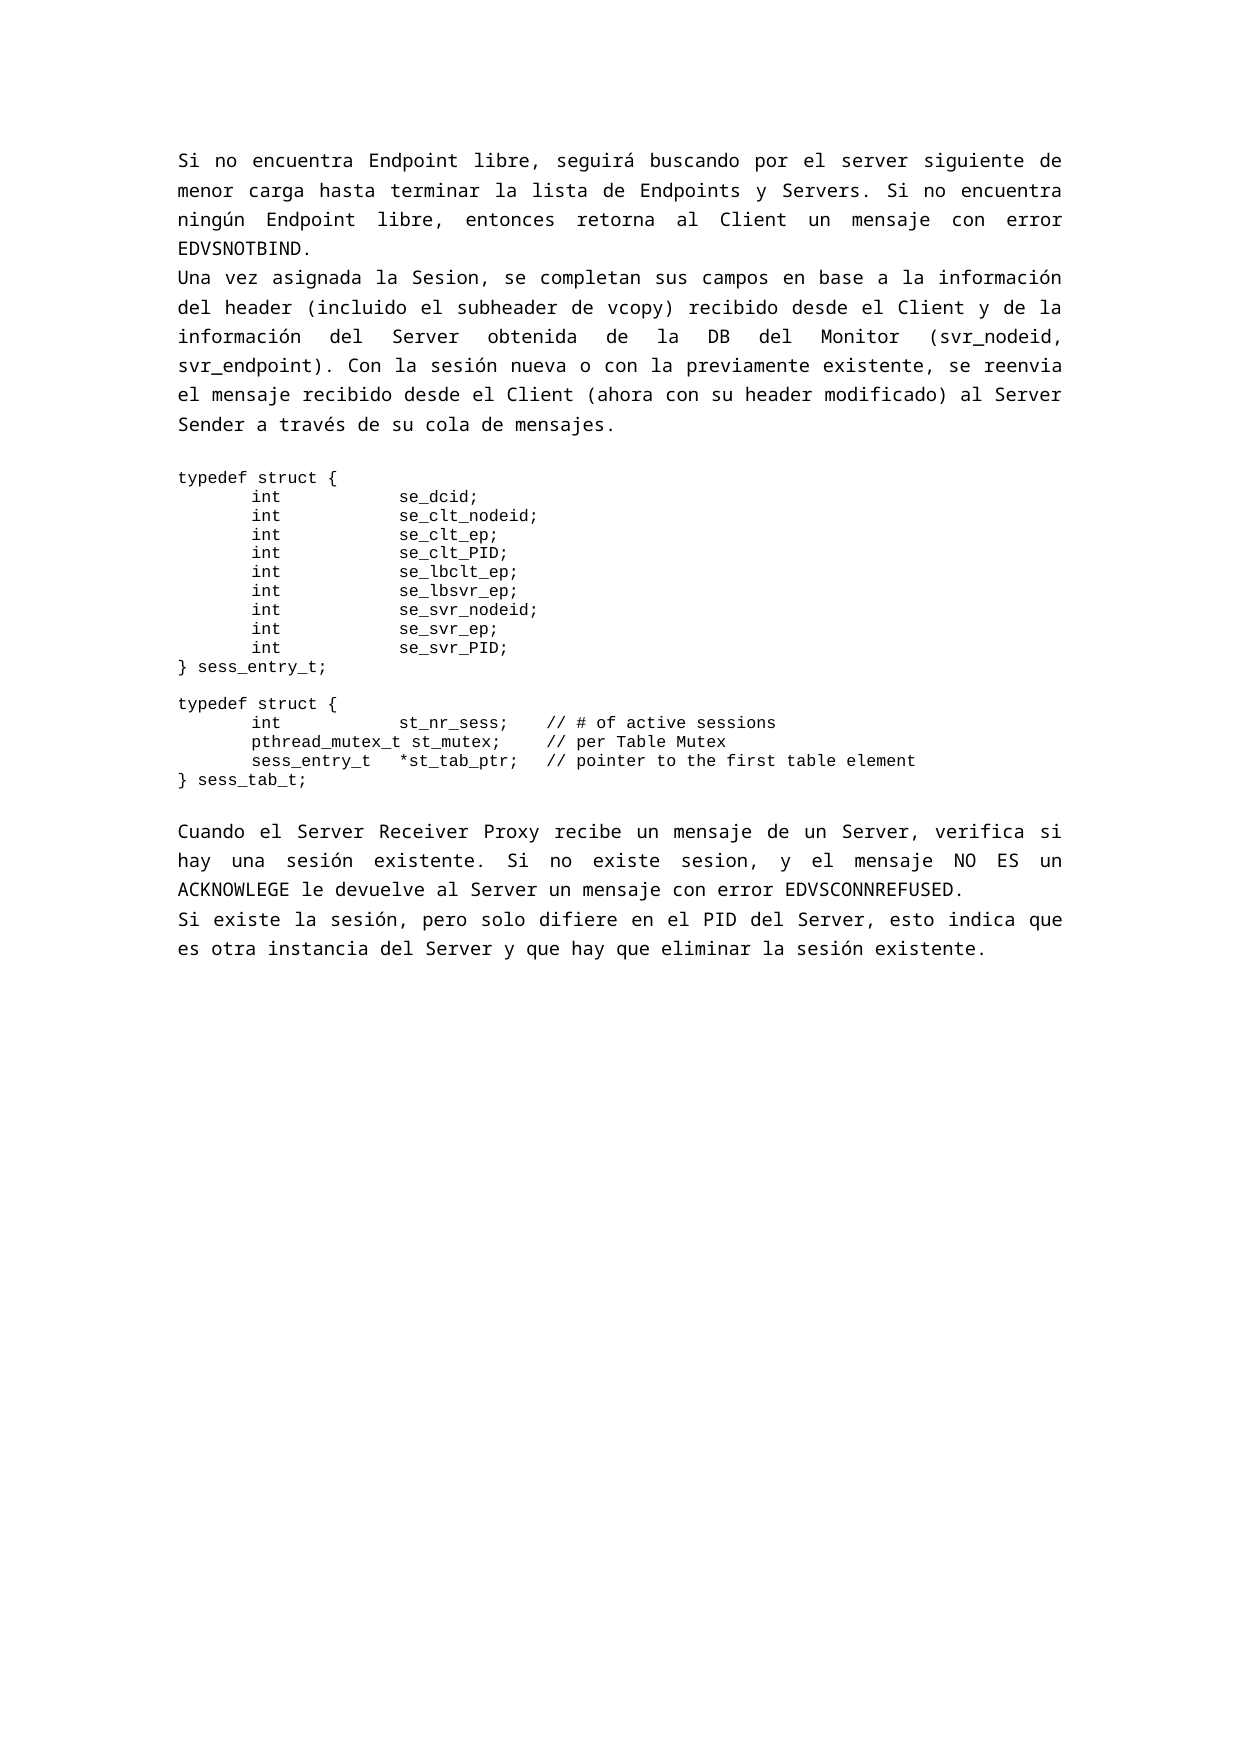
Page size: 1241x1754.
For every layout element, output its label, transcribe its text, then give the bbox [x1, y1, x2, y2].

text pthread_mutex_t st_mutex; // per Table Mutex [177, 733, 1063, 752]
text int se_svr_nodeid; [177, 602, 1063, 620]
text typedef struct { [177, 469, 1063, 488]
text int se_svr_ep; [177, 620, 1063, 639]
text int se_lbclt_ep; [177, 564, 1063, 583]
text } sess_entry_t; [177, 658, 1063, 677]
text int se_svr_PID; [177, 639, 1063, 658]
text } sess_tab_t; [177, 771, 1063, 790]
text int se_clt_nodeid; [177, 507, 1063, 526]
text int se_clt_PID; [177, 545, 1063, 564]
text int se_lbsvr_ep; [177, 583, 1063, 602]
text typedef struct { [177, 696, 1063, 715]
text Cuando el Server Receiver Proxy recibe un mensaje de un Server, verifica si hay una sesión existente. Si no existe sesion, y el mensaje NO ES un ACKNOWLEGE le devuelve al Server un mensaje con error EDVSCONNREFUSED. [177, 818, 1063, 902]
text sess_entry_t *st_tab_ptr; // pointer to the first table element [177, 752, 1063, 771]
text int st_nr_sess; // # of active sessions [177, 715, 1063, 733]
text int se_clt_ep; [177, 526, 1063, 545]
text Una vez asignada la Sesion, se completan sus campos en base a la información del header (incluido el subheader de vcopy) recibido desde el Client y de la información del Server obtenida de la DB del Monitor (svr_nodeid, svr_endpoint). Con la sesión nueva o con la previamente existente, se reenvia el mensaje recibido desde el Client (ahora con su header modificado) al Server Sender a través de su cola de mensajes. [177, 265, 1063, 437]
text Si existe la sesión, pero solo difiere en el PID del Server, esto indica que es otra instancia del Server y que hay que eliminar la sesión existente. [177, 906, 1063, 961]
text int se_dcid; [177, 488, 1063, 507]
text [177, 148, 1063, 261]
